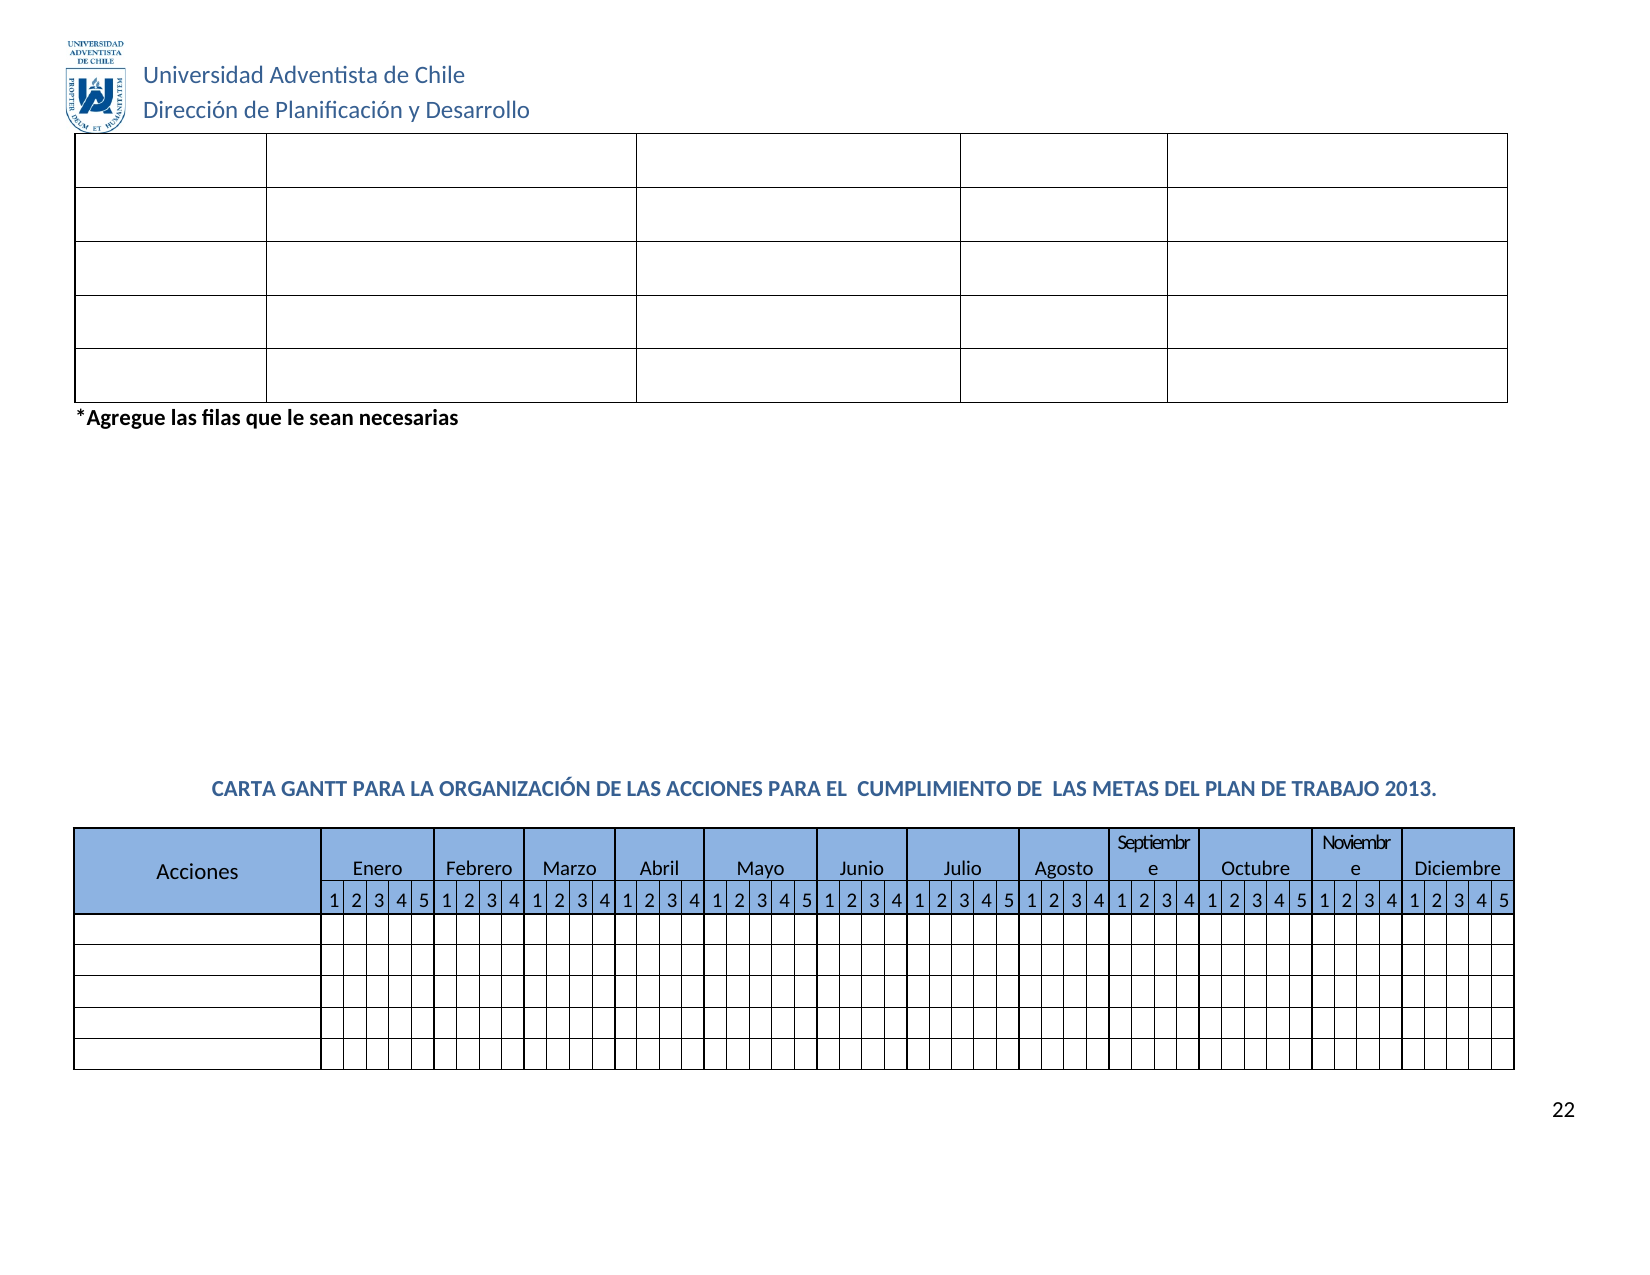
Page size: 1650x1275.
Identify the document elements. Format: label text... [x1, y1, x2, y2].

table_cell [322, 915, 343, 944]
table_cell [502, 915, 523, 944]
table_cell [1267, 976, 1289, 1007]
table_cell [389, 1008, 411, 1038]
table_cell [435, 976, 456, 1007]
table_cell 4 [1177, 881, 1198, 913]
table_header Marzo [525, 829, 614, 880]
table_cell 1 [818, 881, 839, 913]
table_cell [961, 296, 1167, 348]
table_cell [974, 945, 996, 975]
table_cell [961, 134, 1167, 187]
table_cell [705, 1008, 726, 1038]
table_cell [457, 1039, 479, 1069]
table_cell [930, 1039, 951, 1069]
table_cell [1357, 976, 1379, 1007]
table_cell [637, 188, 960, 241]
table_cell [1042, 976, 1063, 1007]
table_cell [1132, 945, 1154, 975]
table_cell 2 [1222, 881, 1244, 913]
table_header Febrero [435, 829, 523, 880]
table_cell [682, 1039, 703, 1069]
table_cell 2 [457, 881, 479, 913]
table_cell [1425, 976, 1446, 1007]
table_cell [570, 1008, 592, 1038]
table_cell [1267, 945, 1289, 975]
table_cell [616, 1039, 636, 1069]
table_cell [1492, 1039, 1513, 1069]
table_cell 3 [480, 881, 501, 913]
table_cell [1469, 976, 1491, 1007]
table_cell [1313, 945, 1334, 975]
table_cell [1200, 945, 1221, 975]
table_cell 4 [1469, 881, 1491, 913]
table_cell [322, 945, 343, 975]
table_cell 2 [637, 881, 659, 913]
table_cell [1132, 1008, 1154, 1038]
table_cell [952, 915, 973, 944]
table_cell [1357, 1039, 1379, 1069]
table_cell [1064, 976, 1086, 1007]
table_cell [75, 976, 320, 1007]
table_cell [1132, 1039, 1154, 1069]
table_cell 2 [1425, 881, 1446, 913]
table_cell [1357, 945, 1379, 975]
table_cell [637, 242, 960, 294]
table_cell [885, 1039, 906, 1069]
picture [65, 41, 126, 134]
table_cell [1425, 1039, 1446, 1069]
table_cell [952, 1039, 973, 1069]
table_cell 3 [1245, 881, 1266, 913]
table_cell [1155, 945, 1176, 975]
table_cell [1425, 945, 1446, 975]
table_header Mayo [705, 829, 816, 880]
table_cell [1177, 1008, 1198, 1038]
table_cell [840, 1039, 861, 1069]
table_cell [705, 976, 726, 1007]
table_cell [1447, 1039, 1468, 1069]
table_cell [908, 945, 929, 975]
table_cell [637, 134, 960, 187]
table_cell [885, 1008, 906, 1038]
table_cell [840, 976, 861, 1007]
table_cell [344, 915, 366, 944]
table_cell [961, 188, 1167, 241]
table_cell [795, 915, 816, 944]
table_cell [961, 242, 1167, 294]
table_cell [322, 1008, 343, 1038]
table_cell [1469, 915, 1491, 944]
table_cell [705, 915, 726, 944]
table_cell 1 [705, 881, 726, 913]
table_cell [502, 945, 523, 975]
table_cell [1177, 945, 1198, 975]
table_cell [930, 915, 951, 944]
table_cell [795, 1008, 816, 1038]
table_cell [457, 976, 479, 1007]
table_header Octubre [1200, 829, 1311, 880]
table_cell 4 [1267, 881, 1289, 913]
table_cell [705, 945, 726, 975]
table_cell [1245, 1039, 1266, 1069]
table_cell [772, 1008, 794, 1038]
table_cell 4 [502, 881, 523, 913]
table_cell [480, 976, 501, 1007]
table_cell [322, 976, 343, 1007]
table_cell 2 [1335, 881, 1356, 913]
table_cell [547, 1039, 569, 1069]
table_cell [1313, 976, 1334, 1007]
table_cell [1110, 1008, 1131, 1038]
table_cell [1335, 945, 1356, 975]
table_cell [457, 1008, 479, 1038]
table_header Abril [616, 829, 703, 880]
table_cell [930, 976, 951, 1007]
table_cell [1042, 945, 1063, 975]
table_cell [1447, 976, 1468, 1007]
table_cell [616, 915, 636, 944]
table_cell [344, 1039, 366, 1069]
table_cell [616, 1008, 636, 1038]
table_cell [997, 1008, 1018, 1038]
table_cell [705, 1039, 726, 1069]
table_cell [75, 945, 320, 975]
table_cell [1245, 915, 1266, 944]
table_cell [974, 915, 996, 944]
table_cell [1335, 915, 1356, 944]
table_cell [885, 915, 906, 944]
table_cell [862, 915, 884, 944]
table_cell [750, 915, 771, 944]
table_cell [1042, 1008, 1063, 1038]
table_cell 3 [367, 881, 388, 913]
table_cell [727, 1008, 749, 1038]
table_cell [840, 1008, 861, 1038]
table_cell [76, 349, 266, 402]
table_cell [502, 1039, 523, 1069]
table_cell [637, 296, 960, 348]
table_cell [1168, 296, 1507, 348]
table_cell 1 [435, 881, 456, 913]
table_cell [818, 1039, 839, 1069]
table_cell [727, 915, 749, 944]
table_cell [593, 915, 614, 944]
table_cell [974, 1008, 996, 1038]
table_cell [1492, 915, 1513, 944]
table_cell [435, 1039, 456, 1069]
table_cell [480, 1039, 501, 1069]
table_cell [660, 915, 681, 944]
table_cell [457, 945, 479, 975]
table_cell [1447, 945, 1468, 975]
table_cell 5 [1290, 881, 1311, 913]
table_cell [616, 976, 636, 1007]
table_cell [547, 945, 569, 975]
table_cell 3 [570, 881, 592, 913]
table_cell [1110, 1039, 1131, 1069]
table_cell [930, 1008, 951, 1038]
table_cell [435, 1008, 456, 1038]
table_cell [1222, 915, 1244, 944]
table_cell [344, 945, 366, 975]
table_cell [862, 945, 884, 975]
table_cell [344, 1008, 366, 1038]
table_cell 5 [1492, 881, 1513, 913]
table_cell [997, 976, 1018, 1007]
table_cell [637, 915, 659, 944]
table_cell [997, 915, 1018, 944]
table_cell [952, 976, 973, 1007]
table_header Junio [818, 829, 906, 880]
table_cell [1132, 915, 1154, 944]
table_cell 2 [727, 881, 749, 913]
table_cell [1267, 1039, 1289, 1069]
table_cell [502, 976, 523, 1007]
table_cell [547, 1008, 569, 1038]
table_cell [267, 242, 636, 294]
table_cell 4 [974, 881, 996, 913]
table_cell [389, 976, 411, 1007]
table_cell [570, 945, 592, 975]
table_cell [1177, 976, 1198, 1007]
table_cell [1155, 915, 1176, 944]
table_cell [389, 945, 411, 975]
table_cell [1200, 976, 1221, 1007]
table_cell [952, 1008, 973, 1038]
table_cell [1042, 915, 1063, 944]
table_cell [682, 915, 703, 944]
table_cell [1290, 976, 1311, 1007]
table_cell 1 [1110, 881, 1131, 913]
table_cell 1 [1313, 881, 1334, 913]
table_cell [1064, 945, 1086, 975]
table_cell [547, 915, 569, 944]
table_cell [997, 1039, 1018, 1069]
table_cell 1 [616, 881, 636, 913]
table_cell 5 [795, 881, 816, 913]
table_cell [1357, 1008, 1379, 1038]
table_cell [593, 976, 614, 1007]
table_cell 4 [682, 881, 703, 913]
table_cell [547, 976, 569, 1007]
table_cell [818, 976, 839, 1007]
table_cell [412, 976, 433, 1007]
table_cell [389, 915, 411, 944]
table_cell [1313, 1039, 1334, 1069]
table_cell [885, 976, 906, 1007]
table_cell [908, 976, 929, 1007]
table_cell [1492, 945, 1513, 975]
table_cell [1425, 1008, 1446, 1038]
text *Agregue las filas que le sean necesarias [75, 403, 1575, 431]
table_cell [593, 1039, 614, 1069]
table_cell [1222, 1008, 1244, 1038]
table_cell [367, 915, 388, 944]
table_cell [750, 1008, 771, 1038]
table_cell [1313, 1008, 1334, 1038]
table_cell [76, 242, 266, 294]
table_cell [1403, 915, 1424, 944]
table_cell 1 [322, 881, 343, 913]
table_cell [1020, 915, 1041, 944]
table_cell [480, 945, 501, 975]
table_cell [267, 188, 636, 241]
table_cell 3 [1064, 881, 1086, 913]
table_cell [1087, 1039, 1108, 1069]
table_cell [75, 1008, 320, 1038]
table_cell [1335, 1039, 1356, 1069]
table_cell [795, 1039, 816, 1069]
table_cell [885, 945, 906, 975]
table_cell [818, 945, 839, 975]
table_cell [525, 976, 546, 1007]
table_cell [457, 915, 479, 944]
table_cell 3 [1357, 881, 1379, 913]
table_cell [637, 945, 659, 975]
table_cell 2 [547, 881, 569, 913]
table_cell [1132, 976, 1154, 1007]
table_cell [908, 915, 929, 944]
table_cell 3 [660, 881, 681, 913]
table_cell [818, 1008, 839, 1038]
table_cell [1020, 1008, 1041, 1038]
table_cell [1064, 1008, 1086, 1038]
table_cell [267, 296, 636, 348]
table_cell [1447, 915, 1468, 944]
table_cell 1 [525, 881, 546, 913]
table_cell [1290, 915, 1311, 944]
table_cell 1 [908, 881, 929, 913]
table_cell [1087, 976, 1108, 1007]
table_cell [1403, 945, 1424, 975]
table_cell [1200, 915, 1221, 944]
table_cell [1222, 976, 1244, 1007]
table_header Julio [908, 829, 1018, 880]
table_cell [1403, 976, 1424, 1007]
table_header Acciones [75, 829, 320, 913]
table_cell [267, 134, 636, 187]
table_cell [1168, 242, 1507, 294]
table_cell [367, 976, 388, 1007]
table_cell [961, 349, 1167, 402]
table_header Enero [322, 829, 433, 880]
table_cell [727, 1039, 749, 1069]
table_cell [750, 945, 771, 975]
table_cell 4 [885, 881, 906, 913]
table_cell [1290, 945, 1311, 975]
table_cell [1380, 915, 1401, 944]
table_cell [267, 349, 636, 402]
table_cell [1425, 915, 1446, 944]
table_cell [344, 976, 366, 1007]
table_cell [772, 1039, 794, 1069]
table_cell [750, 976, 771, 1007]
table_cell [367, 1008, 388, 1038]
table_cell 5 [997, 881, 1018, 913]
table_cell [76, 188, 266, 241]
table_cell [1313, 915, 1334, 944]
table_cell [1087, 945, 1108, 975]
table_cell [1290, 1008, 1311, 1038]
table_cell [525, 915, 546, 944]
table_cell [682, 976, 703, 1007]
table_cell 1 [1020, 881, 1041, 913]
table_cell 3 [862, 881, 884, 913]
table_cell [75, 915, 320, 944]
table_cell [1335, 976, 1356, 1007]
table_cell [974, 976, 996, 1007]
table_cell [1168, 188, 1507, 241]
table_header Noviembre [1313, 829, 1401, 880]
table_cell [660, 1039, 681, 1069]
table_header Diciembre [1403, 829, 1513, 880]
table_cell 4 [1380, 881, 1401, 913]
table_cell [908, 1039, 929, 1069]
table_cell 3 [952, 881, 973, 913]
table_cell [570, 915, 592, 944]
table_cell [727, 976, 749, 1007]
table_cell [862, 1008, 884, 1038]
table_cell 2 [344, 881, 366, 913]
table_cell [502, 1008, 523, 1038]
table_cell [1200, 1039, 1221, 1069]
table_cell [772, 945, 794, 975]
table_cell [1380, 1008, 1401, 1038]
table_cell [660, 976, 681, 1007]
table_cell [1335, 1008, 1356, 1038]
table_cell [1064, 1039, 1086, 1069]
table_cell [1447, 1008, 1468, 1038]
table_cell [435, 945, 456, 975]
table_cell [322, 1039, 343, 1069]
table_cell [435, 915, 456, 944]
table_cell [818, 915, 839, 944]
table_cell [1380, 1039, 1401, 1069]
table_cell [952, 945, 973, 975]
table_cell 3 [750, 881, 771, 913]
table_cell [367, 1039, 388, 1069]
table_cell [1222, 945, 1244, 975]
table_cell [1020, 945, 1041, 975]
table_cell 2 [840, 881, 861, 913]
table_cell 1 [1200, 881, 1221, 913]
table_cell [682, 945, 703, 975]
table_cell [389, 1039, 411, 1069]
table_cell [1267, 1008, 1289, 1038]
table_cell [525, 945, 546, 975]
table_cell [637, 976, 659, 1007]
table_cell [997, 945, 1018, 975]
table_cell [1110, 945, 1131, 975]
table_cell [1380, 976, 1401, 1007]
table_cell [795, 945, 816, 975]
table_cell [840, 945, 861, 975]
table_cell [637, 1008, 659, 1038]
table_cell 1 [1403, 881, 1424, 913]
table_cell [412, 915, 433, 944]
table_cell [660, 945, 681, 975]
table_cell [1110, 915, 1131, 944]
table_cell 2 [1042, 881, 1063, 913]
table_cell 2 [1132, 881, 1154, 913]
table_cell [1020, 1039, 1041, 1069]
table_cell [1290, 1039, 1311, 1069]
table_cell [525, 1039, 546, 1069]
table_cell [593, 945, 614, 975]
table_cell [637, 1039, 659, 1069]
table_cell [1267, 915, 1289, 944]
table_cell [1492, 1008, 1513, 1038]
table_cell [637, 349, 960, 402]
table_cell [1020, 976, 1041, 1007]
table_cell [772, 976, 794, 1007]
table_cell 4 [772, 881, 794, 913]
table_cell [682, 1008, 703, 1038]
table_cell [1222, 1039, 1244, 1069]
table_cell [660, 1008, 681, 1038]
table_cell [1155, 976, 1176, 1007]
table_cell [525, 1008, 546, 1038]
table_cell [1200, 1008, 1221, 1038]
table_cell [1357, 915, 1379, 944]
table_cell [1492, 976, 1513, 1007]
table_cell 5 [412, 881, 433, 913]
table_cell [1064, 915, 1086, 944]
table_cell [1110, 976, 1131, 1007]
table_cell [1469, 1039, 1491, 1069]
table_cell [75, 1039, 320, 1069]
table_cell [930, 945, 951, 975]
table_cell 4 [593, 881, 614, 913]
table_cell [1168, 349, 1507, 402]
table_cell [593, 1008, 614, 1038]
table_cell [412, 1039, 433, 1069]
table_cell [1469, 1008, 1491, 1038]
table_cell 2 [930, 881, 951, 913]
table_cell [862, 976, 884, 1007]
table_header Agosto [1020, 829, 1108, 880]
table_cell [412, 945, 433, 975]
table_cell [1245, 945, 1266, 975]
table_cell [1042, 1039, 1063, 1069]
table_cell [1245, 976, 1266, 1007]
table_cell [1177, 915, 1198, 944]
table_header Septiembre [1110, 829, 1198, 880]
table_cell [367, 945, 388, 975]
table_cell [795, 976, 816, 1007]
table_cell [480, 915, 501, 944]
table_cell [1155, 1008, 1176, 1038]
table_cell [1245, 1008, 1266, 1038]
table_cell [1177, 1039, 1198, 1069]
table_cell 3 [1447, 881, 1468, 913]
table_cell [1087, 1008, 1108, 1038]
table_cell [1155, 1039, 1176, 1069]
table_cell [840, 915, 861, 944]
table_cell 4 [1087, 881, 1108, 913]
table_cell [772, 915, 794, 944]
table_cell 3 [1155, 881, 1176, 913]
table_cell [76, 296, 266, 348]
table_cell [862, 1039, 884, 1069]
table_cell [76, 134, 266, 187]
table_cell [570, 1039, 592, 1069]
table_cell [974, 1039, 996, 1069]
table_cell [1403, 1039, 1424, 1069]
table_cell [480, 1008, 501, 1038]
table_cell [1403, 1008, 1424, 1038]
table_cell 4 [389, 881, 411, 913]
table_cell [1087, 915, 1108, 944]
table_cell [908, 1008, 929, 1038]
table_cell [750, 1039, 771, 1069]
table_cell [616, 945, 636, 975]
table_cell [1168, 134, 1507, 187]
table_cell [570, 976, 592, 1007]
table_cell [727, 945, 749, 975]
table_cell [412, 1008, 433, 1038]
table_cell [1380, 945, 1401, 975]
table_cell [1469, 945, 1491, 975]
text CARTA GANTT PARA LA ORGANIZACIÓN DE LAS ACCIONES PARA EL CUMPLIMIENTO DE LAS METAS DEL PLAN DE TRABAJO 2013. [75, 774, 1575, 802]
